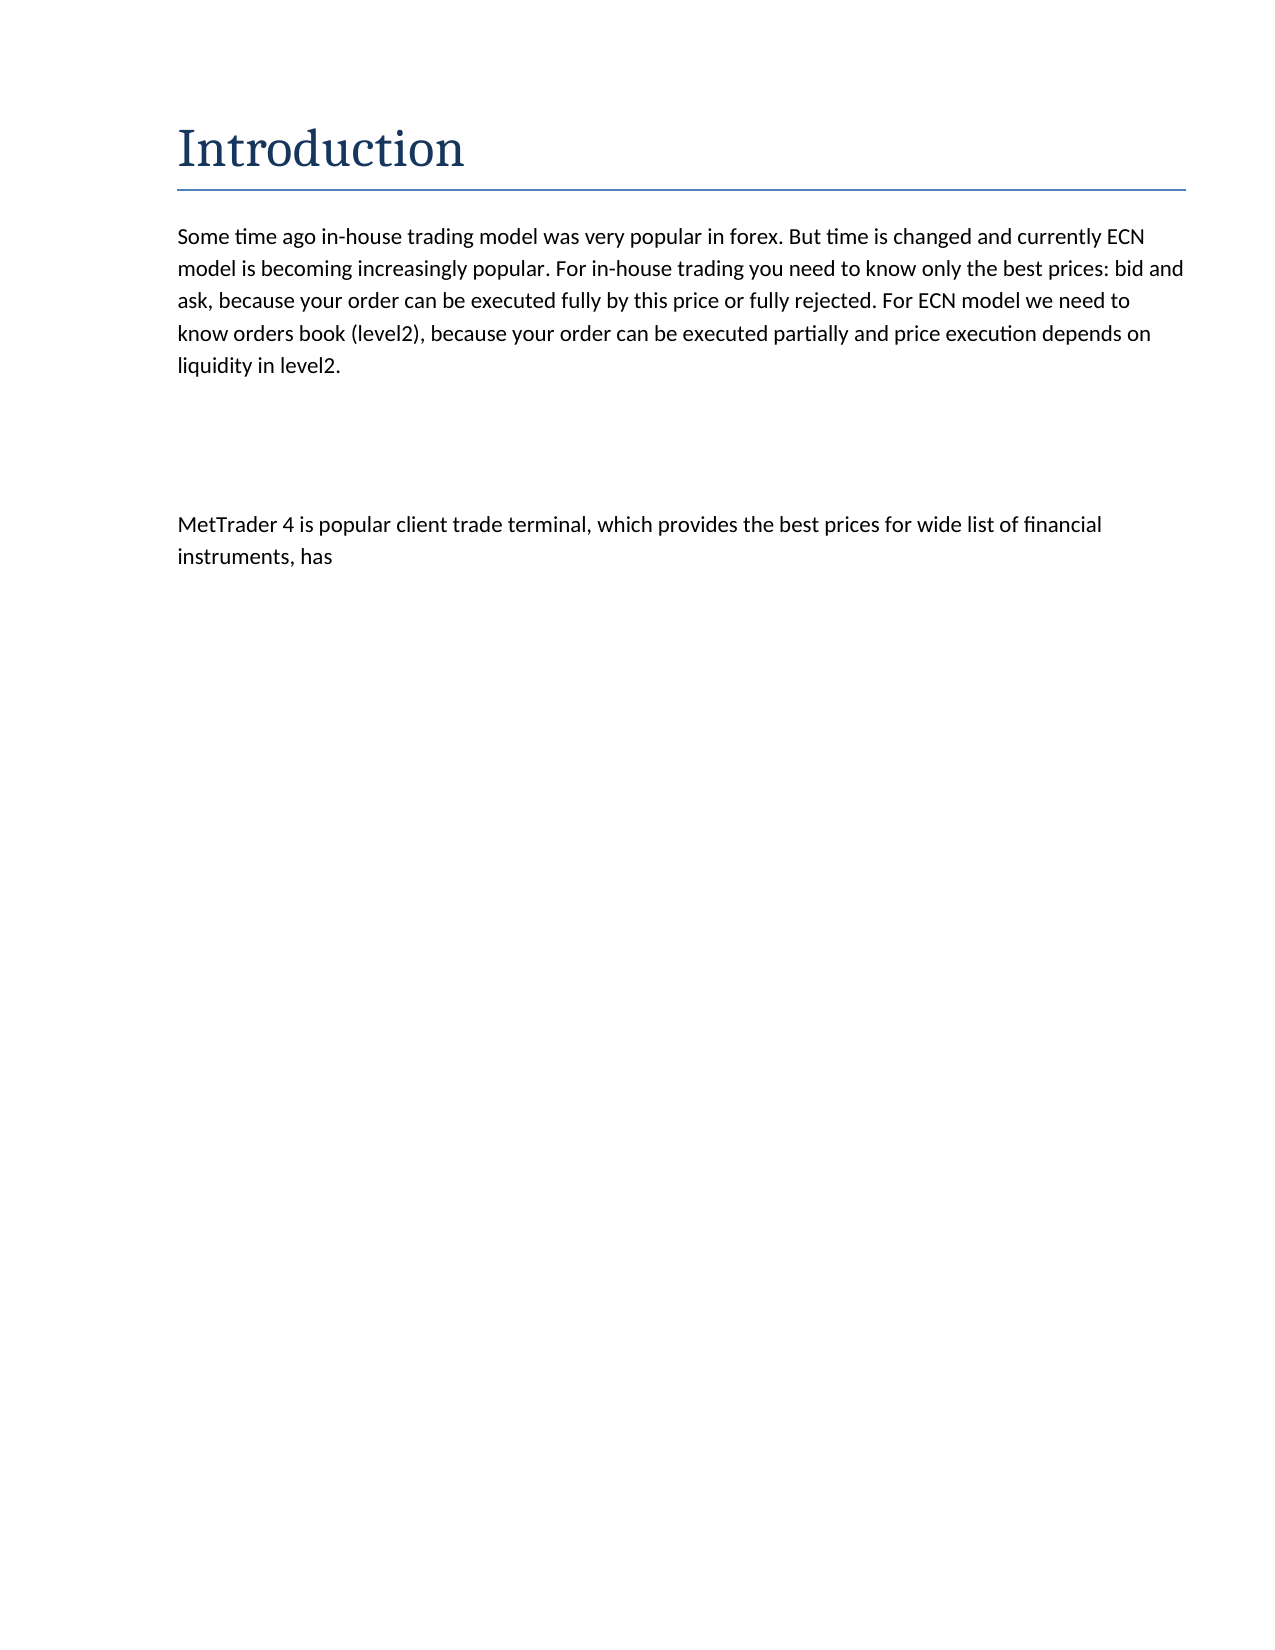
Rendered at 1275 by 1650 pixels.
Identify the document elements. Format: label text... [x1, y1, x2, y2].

text MetTrader 4 is popular client trade terminal, which provides the best prices for wide list of financial instruments, has [177, 510, 1186, 570]
title Introduction [177, 118, 1186, 189]
text Some time ago in-house trading model was very popular in forex. But time is changed and currently ECN model is becoming increasingly popular. For in-house trading you need to know only the best prices: bid and ask, because your order can be executed fully by this price or fully rejected. For ECN model we need to know orders book (level2), because your order can be executed partially and price execution depends on liquidity in level2. [177, 222, 1186, 379]
